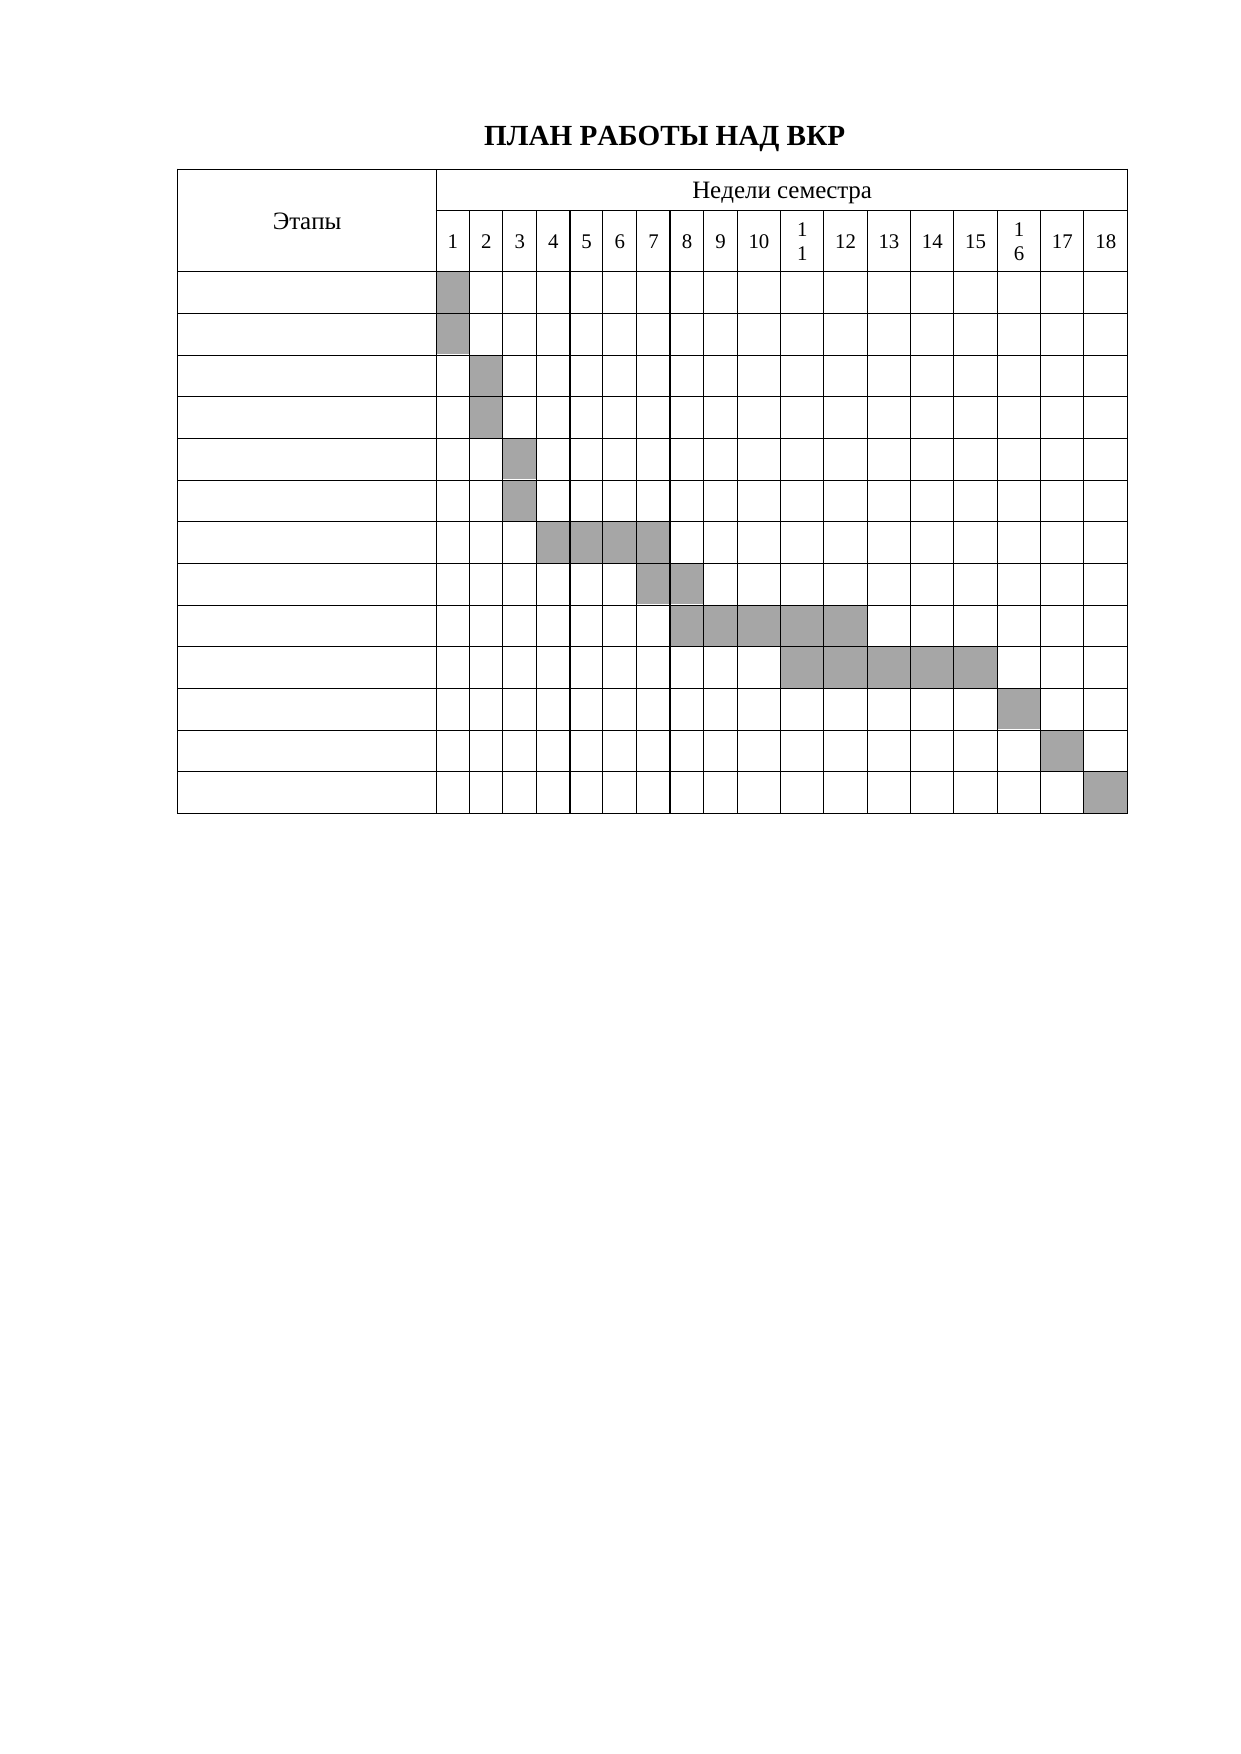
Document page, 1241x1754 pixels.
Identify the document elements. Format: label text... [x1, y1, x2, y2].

table_cell [911, 522, 953, 563]
table_cell [671, 564, 703, 604]
table_cell [824, 647, 867, 688]
text ПЛАН РАБОТЫ НАД ВКР [177, 118, 1152, 152]
table_cell [671, 772, 703, 813]
table_cell [954, 356, 997, 396]
table_cell [603, 272, 636, 313]
table_cell [470, 439, 502, 479]
table_cell [954, 689, 997, 729]
table_cell [1084, 689, 1127, 729]
table_cell [503, 397, 536, 438]
table_cell [503, 564, 536, 604]
table_cell 17 [1041, 211, 1083, 271]
table_cell [911, 272, 953, 313]
table_cell [704, 647, 737, 688]
table_cell [998, 356, 1040, 396]
table_cell 2 [470, 211, 502, 271]
table_cell [738, 314, 780, 354]
table_cell [470, 522, 502, 563]
table_cell [911, 439, 953, 479]
table_cell [571, 481, 602, 521]
table_cell [1084, 772, 1127, 813]
table_cell [738, 397, 780, 438]
table_cell [824, 689, 867, 729]
table_cell [437, 481, 469, 521]
table_cell [637, 356, 669, 396]
table_cell [738, 647, 780, 688]
table_cell [998, 272, 1040, 313]
table_cell [537, 522, 569, 563]
table_cell [637, 439, 669, 479]
table_cell [704, 481, 737, 521]
table_cell [537, 272, 569, 313]
table_cell [998, 314, 1040, 354]
table_cell [704, 606, 737, 646]
table_cell [868, 689, 910, 729]
table_cell [637, 606, 669, 646]
table_cell [603, 439, 636, 479]
table_cell [868, 564, 910, 604]
table_cell 15 [954, 211, 997, 271]
table_cell [998, 772, 1040, 813]
table_cell [637, 272, 669, 313]
table_cell [954, 481, 997, 521]
table_cell [637, 772, 669, 813]
table_cell [781, 356, 823, 396]
table_cell [571, 647, 602, 688]
table_cell [571, 689, 602, 729]
table_cell [824, 272, 867, 313]
table_cell [954, 314, 997, 354]
table_cell [954, 439, 997, 479]
table_cell [603, 356, 636, 396]
table_cell [503, 647, 536, 688]
table_cell [704, 689, 737, 729]
table_cell [1041, 689, 1083, 729]
table_cell [781, 689, 823, 729]
table_cell [781, 439, 823, 479]
table_cell 10 [738, 211, 780, 271]
table_cell [704, 314, 737, 354]
table_cell [704, 522, 737, 563]
table_cell [571, 356, 602, 396]
table_cell [824, 564, 867, 604]
table_cell [503, 439, 536, 479]
table_cell [824, 397, 867, 438]
table_cell [738, 606, 780, 646]
table_cell [1041, 481, 1083, 521]
table_cell [911, 606, 953, 646]
table_cell [437, 564, 469, 604]
table_cell [603, 481, 636, 521]
table_cell [537, 772, 569, 813]
table_cell [1084, 356, 1127, 396]
table_cell [868, 481, 910, 521]
table_cell [998, 731, 1040, 771]
table_cell [954, 731, 997, 771]
table_cell 1 [437, 211, 469, 271]
table_cell [738, 689, 780, 729]
table_cell [911, 397, 953, 438]
table_cell [178, 272, 436, 313]
table_cell [868, 397, 910, 438]
table_cell [537, 439, 569, 479]
table_cell [868, 522, 910, 563]
table_cell [1084, 481, 1127, 521]
table_cell 7 [637, 211, 669, 271]
table_cell [671, 522, 703, 563]
table_cell [437, 356, 469, 396]
table_cell [437, 397, 469, 438]
table_cell [537, 397, 569, 438]
table_cell [911, 481, 953, 521]
table_cell [637, 647, 669, 688]
table_header Этапы [178, 170, 436, 271]
table_cell [503, 772, 536, 813]
table_cell [954, 564, 997, 604]
table_cell [470, 772, 502, 813]
table_cell [603, 689, 636, 729]
table_cell [1084, 564, 1127, 604]
table_cell [503, 481, 536, 521]
table_cell [1041, 314, 1083, 354]
table_cell [603, 314, 636, 354]
table_cell [998, 439, 1040, 479]
table_cell [437, 647, 469, 688]
table_cell [571, 772, 602, 813]
table_cell [1041, 606, 1083, 646]
table_cell [571, 397, 602, 438]
table_cell [954, 272, 997, 313]
table_cell [178, 564, 436, 604]
table_cell [637, 481, 669, 521]
table_cell [571, 606, 602, 646]
table_cell [1084, 314, 1127, 354]
table_cell 13 [868, 211, 910, 271]
table_cell [1041, 397, 1083, 438]
table_cell [911, 772, 953, 813]
table_cell 3 [503, 211, 536, 271]
table_cell [437, 522, 469, 563]
table_cell [603, 731, 636, 771]
table_cell [1041, 356, 1083, 396]
table_cell [738, 772, 780, 813]
table_cell [571, 522, 602, 563]
table_cell [954, 606, 997, 646]
table_cell [603, 772, 636, 813]
table_cell [537, 481, 569, 521]
table_cell [470, 564, 502, 604]
table_cell [637, 397, 669, 438]
table_cell [704, 272, 737, 313]
table_cell [437, 731, 469, 771]
table_cell [704, 731, 737, 771]
table_cell [824, 356, 867, 396]
table_cell [911, 356, 953, 396]
table_cell [998, 397, 1040, 438]
table_cell [537, 731, 569, 771]
table_cell [824, 772, 867, 813]
table_cell [911, 314, 953, 354]
table_cell [178, 481, 436, 521]
table_cell [178, 731, 436, 771]
table_cell [671, 606, 703, 646]
table_cell [954, 522, 997, 563]
table_header Недели семестра [437, 170, 1127, 210]
table_cell [781, 522, 823, 563]
table_cell [178, 522, 436, 563]
table_cell [470, 356, 502, 396]
table_cell [603, 647, 636, 688]
table_cell [178, 314, 436, 354]
table_cell [178, 439, 436, 479]
table_cell [738, 522, 780, 563]
table_cell [998, 522, 1040, 563]
table_cell [738, 439, 780, 479]
table_cell [671, 481, 703, 521]
table_cell [1041, 772, 1083, 813]
table_cell [178, 689, 436, 729]
table_cell [911, 564, 953, 604]
table_cell 16 [998, 211, 1040, 271]
table_cell [503, 356, 536, 396]
table_cell [824, 314, 867, 354]
table_cell [781, 564, 823, 604]
table_cell [781, 481, 823, 521]
table_cell [503, 314, 536, 354]
table_cell [503, 689, 536, 729]
table_cell [537, 689, 569, 729]
table_cell [998, 606, 1040, 646]
table_cell [671, 356, 703, 396]
table_cell 11 [781, 211, 823, 271]
table_cell [470, 731, 502, 771]
table_cell [1041, 522, 1083, 563]
table_cell [603, 606, 636, 646]
table_cell [537, 606, 569, 646]
table_cell [824, 481, 867, 521]
table_cell [998, 689, 1040, 729]
table_cell [503, 272, 536, 313]
table_cell [178, 606, 436, 646]
table_cell [503, 606, 536, 646]
table_cell [781, 397, 823, 438]
table_cell [503, 731, 536, 771]
table_cell [637, 689, 669, 729]
table_cell [671, 397, 703, 438]
table_cell [571, 439, 602, 479]
table_cell [537, 647, 569, 688]
table_cell [571, 731, 602, 771]
table_cell [954, 647, 997, 688]
table_cell [781, 314, 823, 354]
table_cell [911, 731, 953, 771]
table_cell [998, 564, 1040, 604]
table_cell [704, 564, 737, 604]
table_cell [704, 356, 737, 396]
table_cell [571, 314, 602, 354]
table_cell [671, 731, 703, 771]
table_cell [437, 772, 469, 813]
table_cell [704, 439, 737, 479]
table_cell [571, 564, 602, 604]
table_cell [470, 689, 502, 729]
table_cell [1041, 647, 1083, 688]
table_cell [1084, 439, 1127, 479]
table_cell [781, 606, 823, 646]
table_cell [1084, 397, 1127, 438]
table_cell [470, 272, 502, 313]
table_cell [704, 397, 737, 438]
table_cell [178, 397, 436, 438]
table_cell [671, 314, 703, 354]
table_cell [537, 564, 569, 604]
table_cell [824, 522, 867, 563]
table_cell 18 [1084, 211, 1127, 271]
table_cell [868, 314, 910, 354]
table_cell [437, 272, 469, 313]
table_cell [671, 439, 703, 479]
table_cell [868, 606, 910, 646]
table_cell [704, 772, 737, 813]
table_cell [470, 647, 502, 688]
table_cell [470, 481, 502, 521]
table_cell [738, 564, 780, 604]
table_cell [824, 439, 867, 479]
table_cell [781, 272, 823, 313]
table_cell [603, 397, 636, 438]
table_cell [603, 522, 636, 563]
table_cell [178, 356, 436, 396]
table_cell [1041, 439, 1083, 479]
table_cell [637, 564, 669, 604]
table_cell [998, 481, 1040, 521]
table_cell [1041, 731, 1083, 771]
table_cell [1084, 731, 1127, 771]
table_cell [868, 272, 910, 313]
table_cell [1041, 564, 1083, 604]
table_cell [781, 772, 823, 813]
table_cell [1084, 606, 1127, 646]
table_cell [603, 564, 636, 604]
table_cell [671, 689, 703, 729]
table_cell [868, 772, 910, 813]
table_cell 6 [603, 211, 636, 271]
table_cell [470, 606, 502, 646]
table_cell [1041, 272, 1083, 313]
table_cell [868, 356, 910, 396]
table_cell [537, 314, 569, 354]
table_cell [738, 731, 780, 771]
table_cell [738, 481, 780, 521]
table_cell [911, 647, 953, 688]
table_cell [437, 606, 469, 646]
table_cell [738, 356, 780, 396]
table_cell [954, 772, 997, 813]
table_cell 4 [537, 211, 569, 271]
table_cell [781, 731, 823, 771]
table_cell [637, 731, 669, 771]
table_cell [824, 731, 867, 771]
table_cell [470, 314, 502, 354]
table_cell [470, 397, 502, 438]
table_cell [1084, 647, 1127, 688]
table_cell 14 [911, 211, 953, 271]
table_cell [824, 606, 867, 646]
table_cell 12 [824, 211, 867, 271]
table_cell [671, 272, 703, 313]
table_cell [637, 522, 669, 563]
table_cell 5 [571, 211, 602, 271]
table_cell 9 [704, 211, 737, 271]
table_cell [637, 314, 669, 354]
table_cell [437, 439, 469, 479]
table_cell [1084, 522, 1127, 563]
table_cell [781, 647, 823, 688]
table_cell [178, 772, 436, 813]
table_cell [178, 647, 436, 688]
table_cell [1084, 272, 1127, 313]
table_cell [868, 731, 910, 771]
table_cell [868, 647, 910, 688]
table_cell [911, 689, 953, 729]
table_cell [738, 272, 780, 313]
table_cell [537, 356, 569, 396]
table_cell 8 [671, 211, 703, 271]
table_cell [437, 314, 469, 354]
table_cell [954, 397, 997, 438]
table_cell [671, 647, 703, 688]
table_cell [868, 439, 910, 479]
table_cell [571, 272, 602, 313]
table_cell [503, 522, 536, 563]
table_cell [998, 647, 1040, 688]
table_cell [437, 689, 469, 729]
